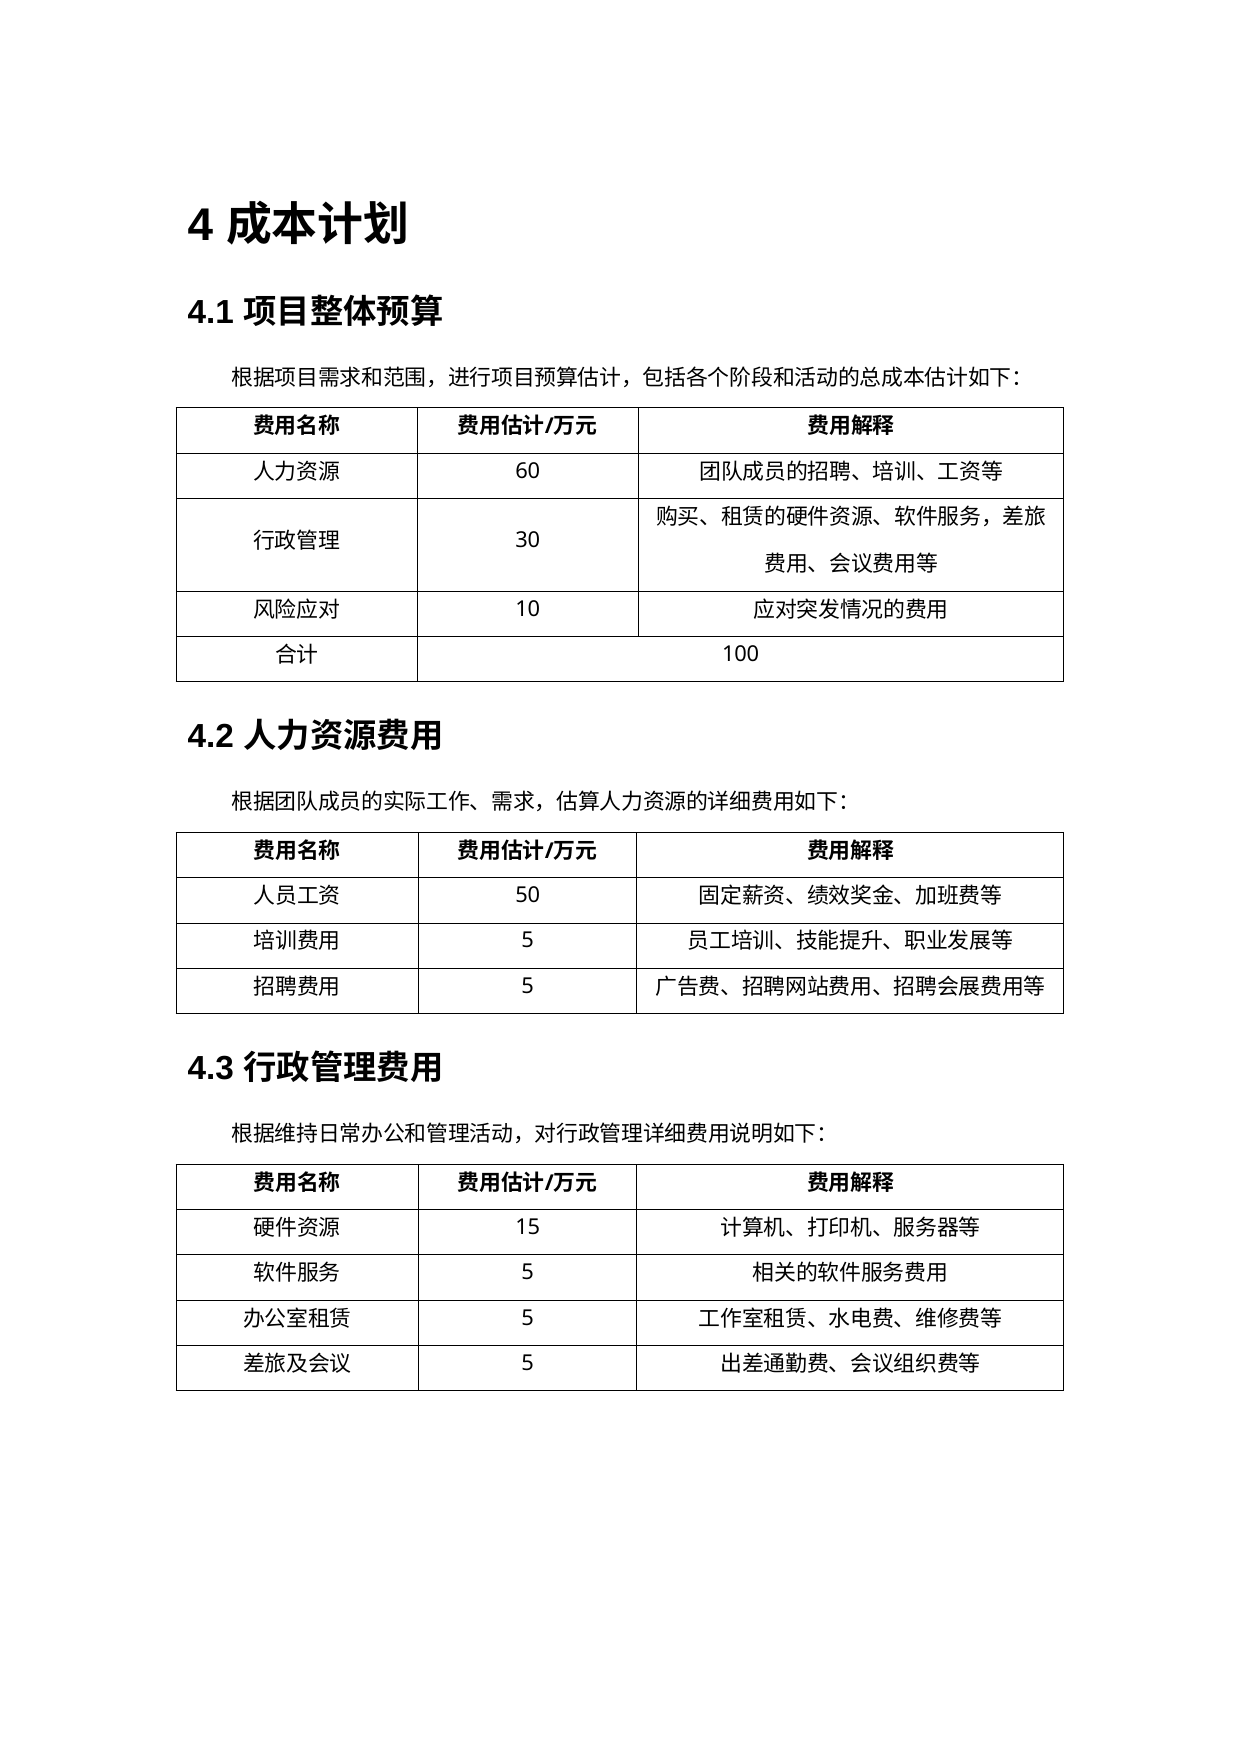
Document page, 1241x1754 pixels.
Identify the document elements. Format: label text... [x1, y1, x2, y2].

subtitle 4.3 行政管理费用 [187, 1041, 1053, 1089]
table_cell 应对突发情况的费用 [639, 592, 1063, 636]
table_header 费用解释 [637, 1165, 1063, 1209]
table_cell 工作室租赁、水电费、维修费等 [637, 1301, 1063, 1345]
table_cell 风险应对 [177, 592, 417, 636]
table_cell 10 [418, 592, 638, 636]
table_cell 办公室租赁 [177, 1301, 418, 1345]
table_cell 60 [418, 454, 638, 498]
table_cell 计算机、打印机、服务器等 [637, 1210, 1063, 1254]
text 根据项目需求和范围，进行项目预算估计，包括各个阶段和活动的总成本估计如下： [187, 360, 1053, 391]
text 根据维持日常办公和管理活动，对行政管理详细费用说明如下： [187, 1116, 1053, 1148]
table_cell 培训费用 [177, 924, 418, 968]
table_cell 硬件资源 [177, 1210, 418, 1254]
table_header 费用估计/万元 [418, 408, 638, 453]
table_header 费用名称 [177, 408, 417, 453]
table_cell 5 [419, 1346, 636, 1390]
table_cell 相关的软件服务费用 [637, 1255, 1063, 1299]
table_cell 15 [419, 1210, 636, 1254]
table_cell 5 [419, 969, 636, 1013]
table_cell 员工培训、技能提升、职业发展等 [637, 924, 1063, 968]
subtitle 4.2 人力资源费用 [187, 709, 1053, 757]
table_cell 出差通勤费、会议组织费等 [637, 1346, 1063, 1390]
text 根据团队成员的实际工作、需求，估算人力资源的详细费用如下： [187, 784, 1053, 816]
table_cell 固定薪资、绩效奖金、加班费等 [637, 878, 1063, 922]
table_cell 合计 [177, 637, 417, 681]
table_cell 5 [419, 924, 636, 968]
table_header 费用解释 [637, 833, 1063, 877]
table_cell 5 [419, 1301, 636, 1345]
table_header 费用名称 [177, 833, 418, 877]
table_header 费用解释 [639, 408, 1063, 453]
table_cell 团队成员的招聘、培训、工资等 [639, 454, 1063, 498]
subtitle 4 成本计划 [187, 197, 1053, 250]
table_header 费用名称 [177, 1165, 418, 1209]
table_cell 购买、租赁的硬件资源、软件服务，差旅费用、会议费用等 [639, 499, 1063, 591]
table_header 费用估计/万元 [419, 833, 636, 877]
table_cell 广告费、招聘网站费用、招聘会展费用等 [637, 969, 1063, 1013]
table_cell 行政管理 [177, 499, 417, 591]
table_header 费用估计/万元 [419, 1165, 636, 1209]
table_cell 5 [419, 1255, 636, 1299]
table_cell 人力资源 [177, 454, 417, 498]
table_cell 差旅及会议 [177, 1346, 418, 1390]
table_cell 人员工资 [177, 878, 418, 922]
table_cell 50 [419, 878, 636, 922]
table_cell 招聘费用 [177, 969, 418, 1013]
subtitle 4.1 项目整体预算 [187, 284, 1053, 333]
table_cell 100 [418, 637, 1063, 681]
table_cell 软件服务 [177, 1255, 418, 1299]
table_cell 30 [418, 499, 638, 591]
